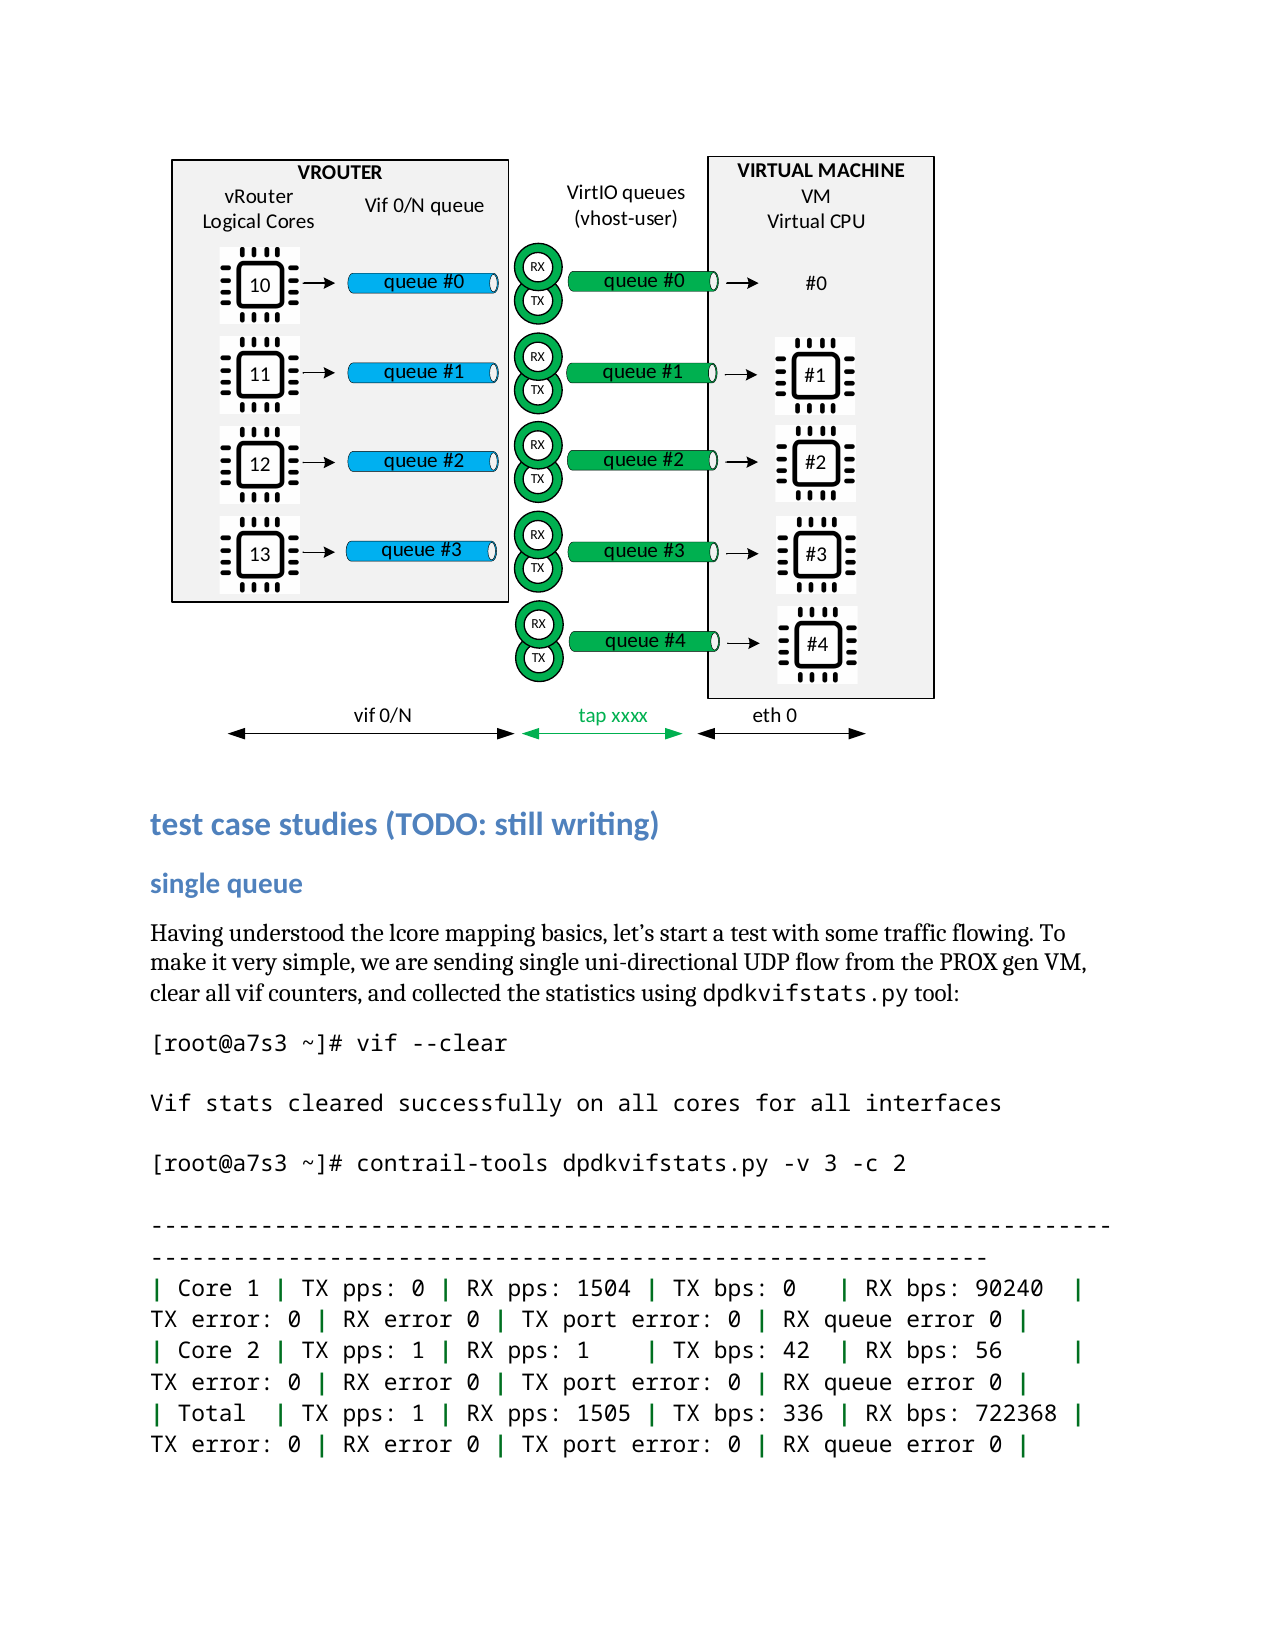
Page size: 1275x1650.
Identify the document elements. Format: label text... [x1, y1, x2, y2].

text Having understood the lcore mapping basics, let’s start a test with some traffic flowing. To make it very simple, we are sending single uni-directional UDP flow from the PROX gen VM, clear all vif counters, and collected the statistics using dpdkvifstats.py tool: [150, 919, 1125, 1008]
subtitle test case studies (TODO: still writing) [150, 803, 1125, 844]
subtitle single queue [150, 865, 1125, 900]
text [150, 1027, 1125, 1490]
